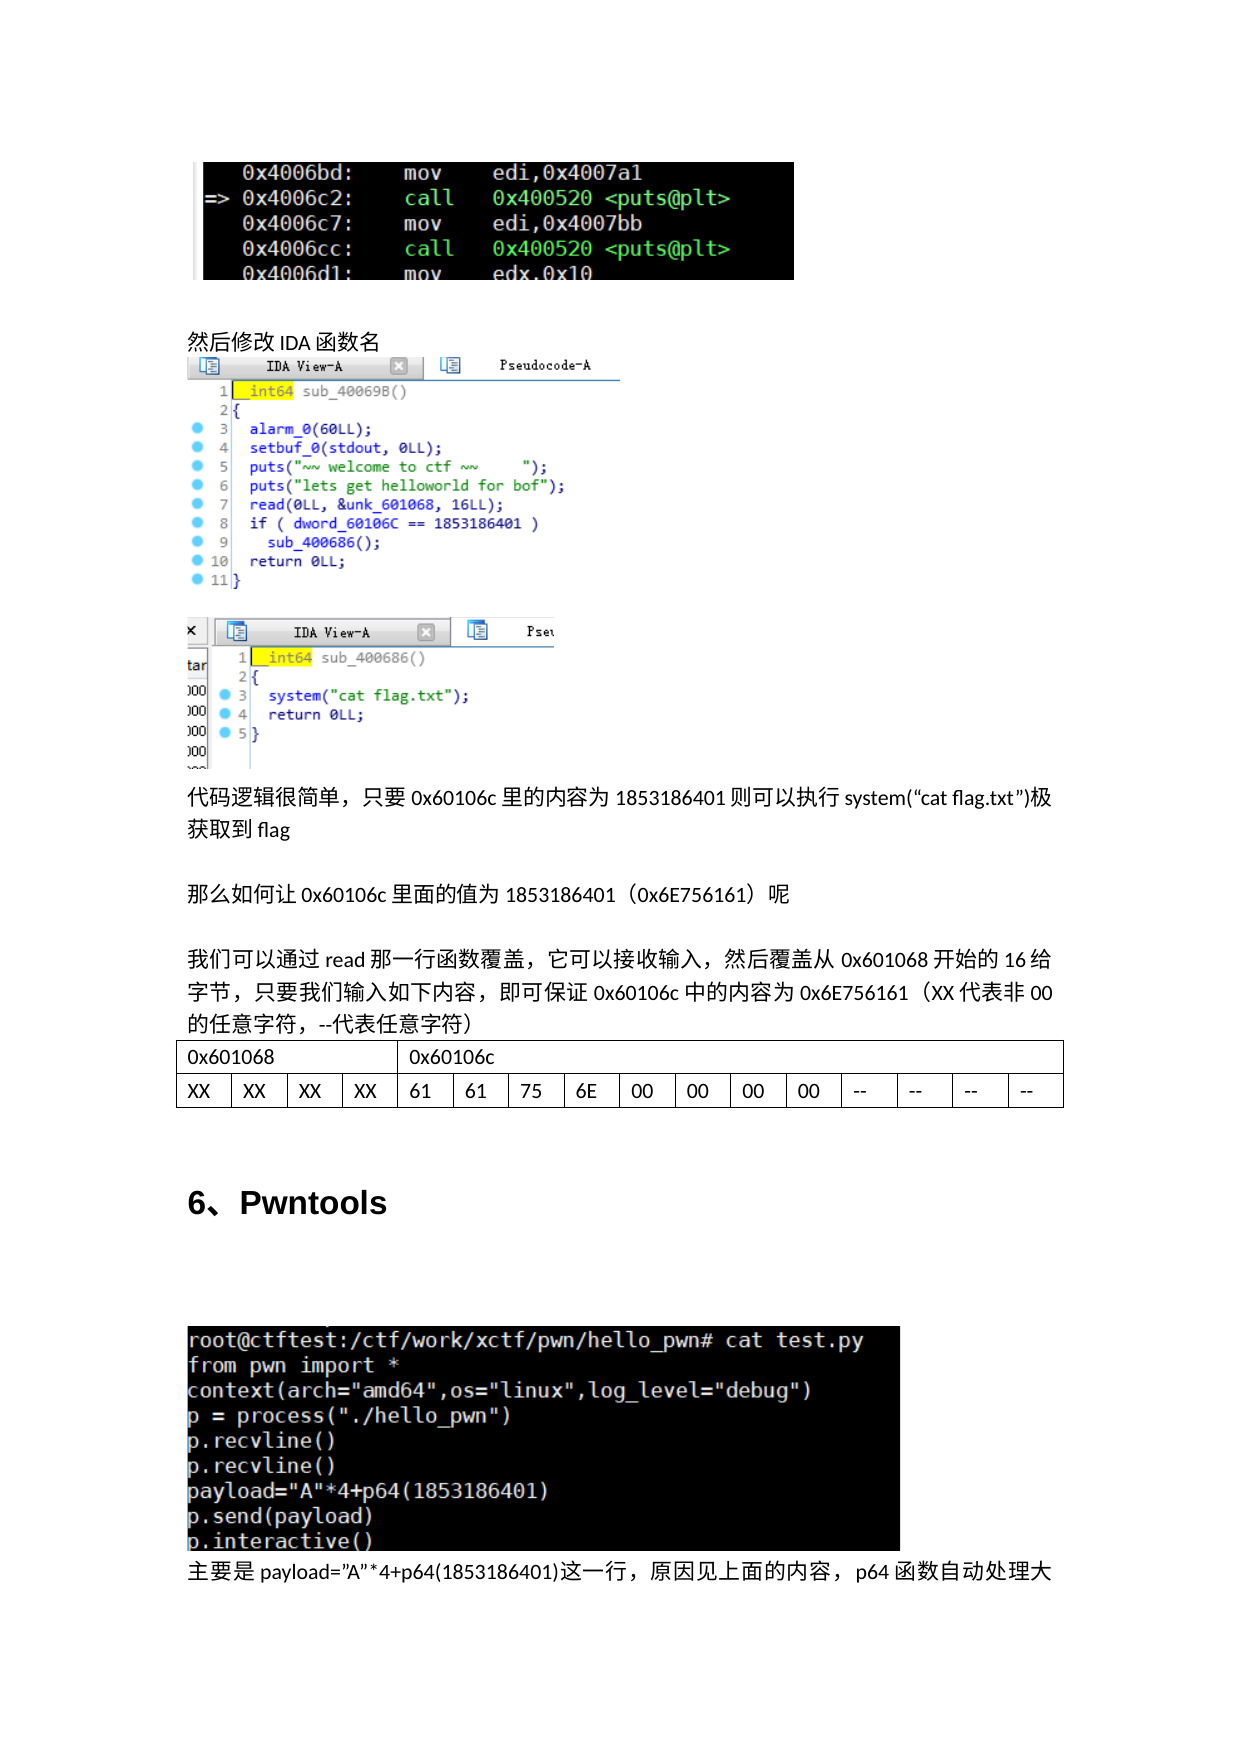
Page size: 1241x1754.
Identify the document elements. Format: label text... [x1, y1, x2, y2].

table_cell -- [842, 1074, 897, 1107]
table_cell XX [343, 1074, 397, 1107]
table_cell 00 [620, 1074, 675, 1107]
table_header 0x60106c [398, 1041, 1063, 1073]
table_cell -- [898, 1074, 952, 1107]
list 那么如何让0x60106c里面的值为1853186401（0x6E756161‬）呢 [187, 877, 1053, 909]
table_cell 6E [565, 1074, 619, 1107]
table_cell XX [177, 1074, 231, 1107]
table_cell 61 [454, 1074, 508, 1107]
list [187, 1554, 1053, 1586]
picture [187, 617, 554, 769]
table_header 0x601068 [177, 1041, 397, 1073]
list 我们可以通过read那一行函数覆盖，它可以接收输入，然后覆盖从0x601068开始的16给字节，只要我们输入如下内容，即可保证0x60106c中的内容为0x6E756161（XX代表非00的任意字符，--代表任意字符） [187, 942, 1053, 1039]
table_cell 00 [787, 1074, 841, 1107]
picture [187, 1326, 901, 1551]
table_cell XX [288, 1074, 342, 1107]
subtitle 6、Pwntools [187, 1167, 1053, 1232]
table_cell -- [953, 1074, 1008, 1107]
table_cell -- [1009, 1074, 1063, 1107]
picture [187, 162, 794, 280]
table_cell 61 [398, 1074, 453, 1107]
table_cell 75 [509, 1074, 564, 1107]
table_cell XX [232, 1074, 287, 1107]
table_cell 00 [731, 1074, 786, 1107]
list 代码逻辑很简单，只要0x60106c里的内容为1853186401则可以执行system(“cat flag.txt”)极获取到flag [187, 779, 1053, 844]
table_cell 00 [676, 1074, 730, 1107]
list 然后修改IDA函数名 [187, 324, 1053, 357]
picture [187, 357, 620, 589]
